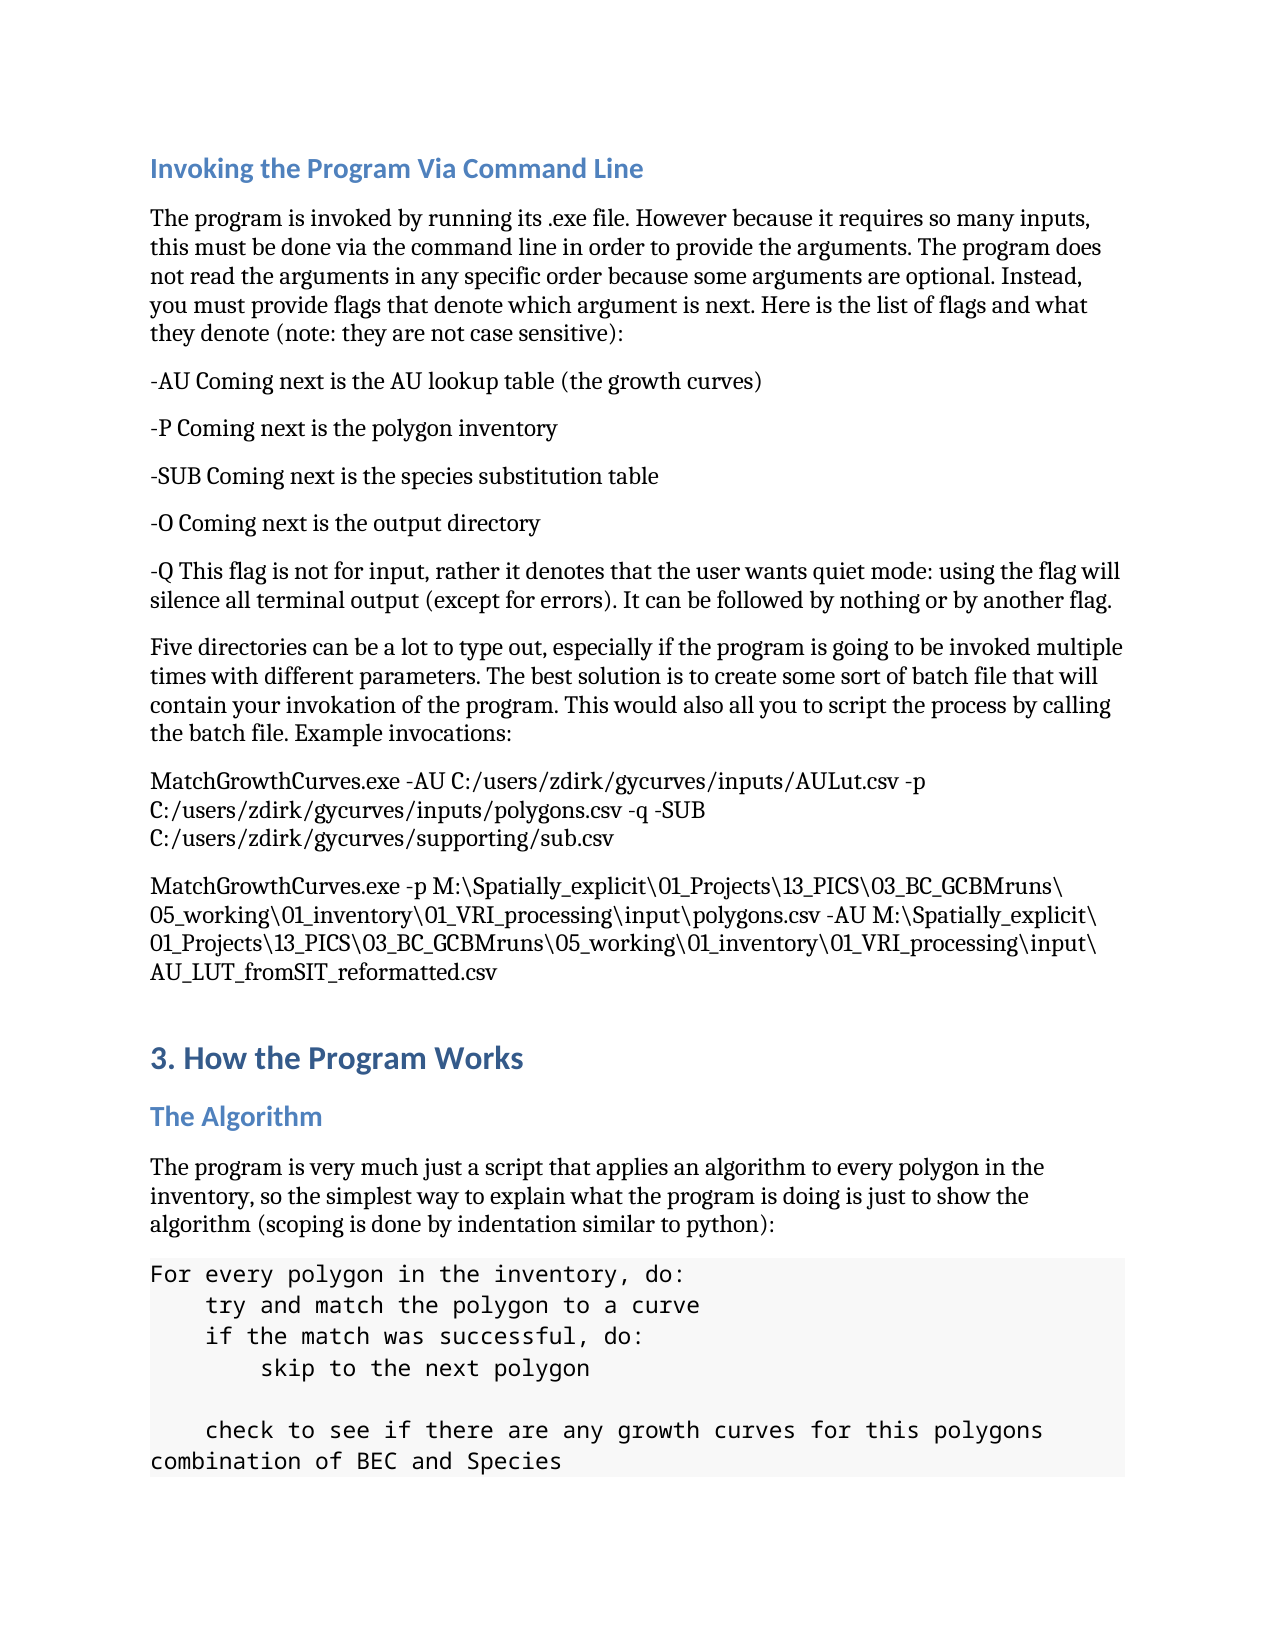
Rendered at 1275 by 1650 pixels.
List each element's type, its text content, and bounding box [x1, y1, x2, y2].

subtitle The Algorithm [150, 1098, 1125, 1134]
text -Q This flag is not for input, rather it denotes that the user wants quiet mode: using the flag will silence all terminal output (except for errors). It can be followed by nothing or by another flag. [150, 557, 1125, 614]
text MatchGrowthCurves.exe -p M:\Spatially_explicit\01_Projects\13_PICS\03_BC_GCBMruns\05_working\01_inventory\01_VRI_processing\input\polygons.csv -AU M:\Spatially_explicit\01_Projects\13_PICS\03_BC_GCBMruns\05_working\01_inventory\01_VRI_processing\input\AU_LUT_fromSIT_reformatted.csv [150, 872, 1125, 987]
text MatchGrowthCurves.exe -AU C:/users/zdirk/gycurves/inputs/AULut.csv -p C:/users/zdirk/gycurves/inputs/polygons.csv -q -SUB C:/users/zdirk/gycurves/supporting/sub.csv [150, 767, 1125, 853]
text The program is very much just a script that applies an algorithm to every polygon in the inventory, so the simplest way to explain what the program is doing is just to show the algorithm (scoping is done by indentation similar to python): [150, 1153, 1125, 1239]
text -P Coming next is the polygon inventory [150, 414, 1125, 443]
text The program is invoked by running its .exe file. However because it requires so many inputs, this must be done via the command line in order to provide the arguments. The program does not read the arguments in any specific order because some arguments are optional. Instead, you must provide flags that denote which argument is next. Here is the list of flags and what they denote (note: they are not case sensitive): [150, 204, 1125, 348]
text -SUB Coming next is the species substitution table [150, 462, 1125, 491]
subtitle Invoking the Program Via Command Line [150, 150, 1125, 186]
text -AU Coming next is the AU lookup table (the growth curves) [150, 367, 1125, 396]
subtitle 3. How the Program Works [150, 1037, 1125, 1078]
text -O Coming next is the output directory [150, 509, 1125, 538]
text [150, 1258, 1125, 1477]
text Five directories can be a lot to type out, especially if the program is going to be invoked multiple times with different parameters. The best solution is to create some sort of batch file that will contain your invokation of the program. This would also all you to script the process by calling the batch file. Example invocations: [150, 633, 1125, 748]
